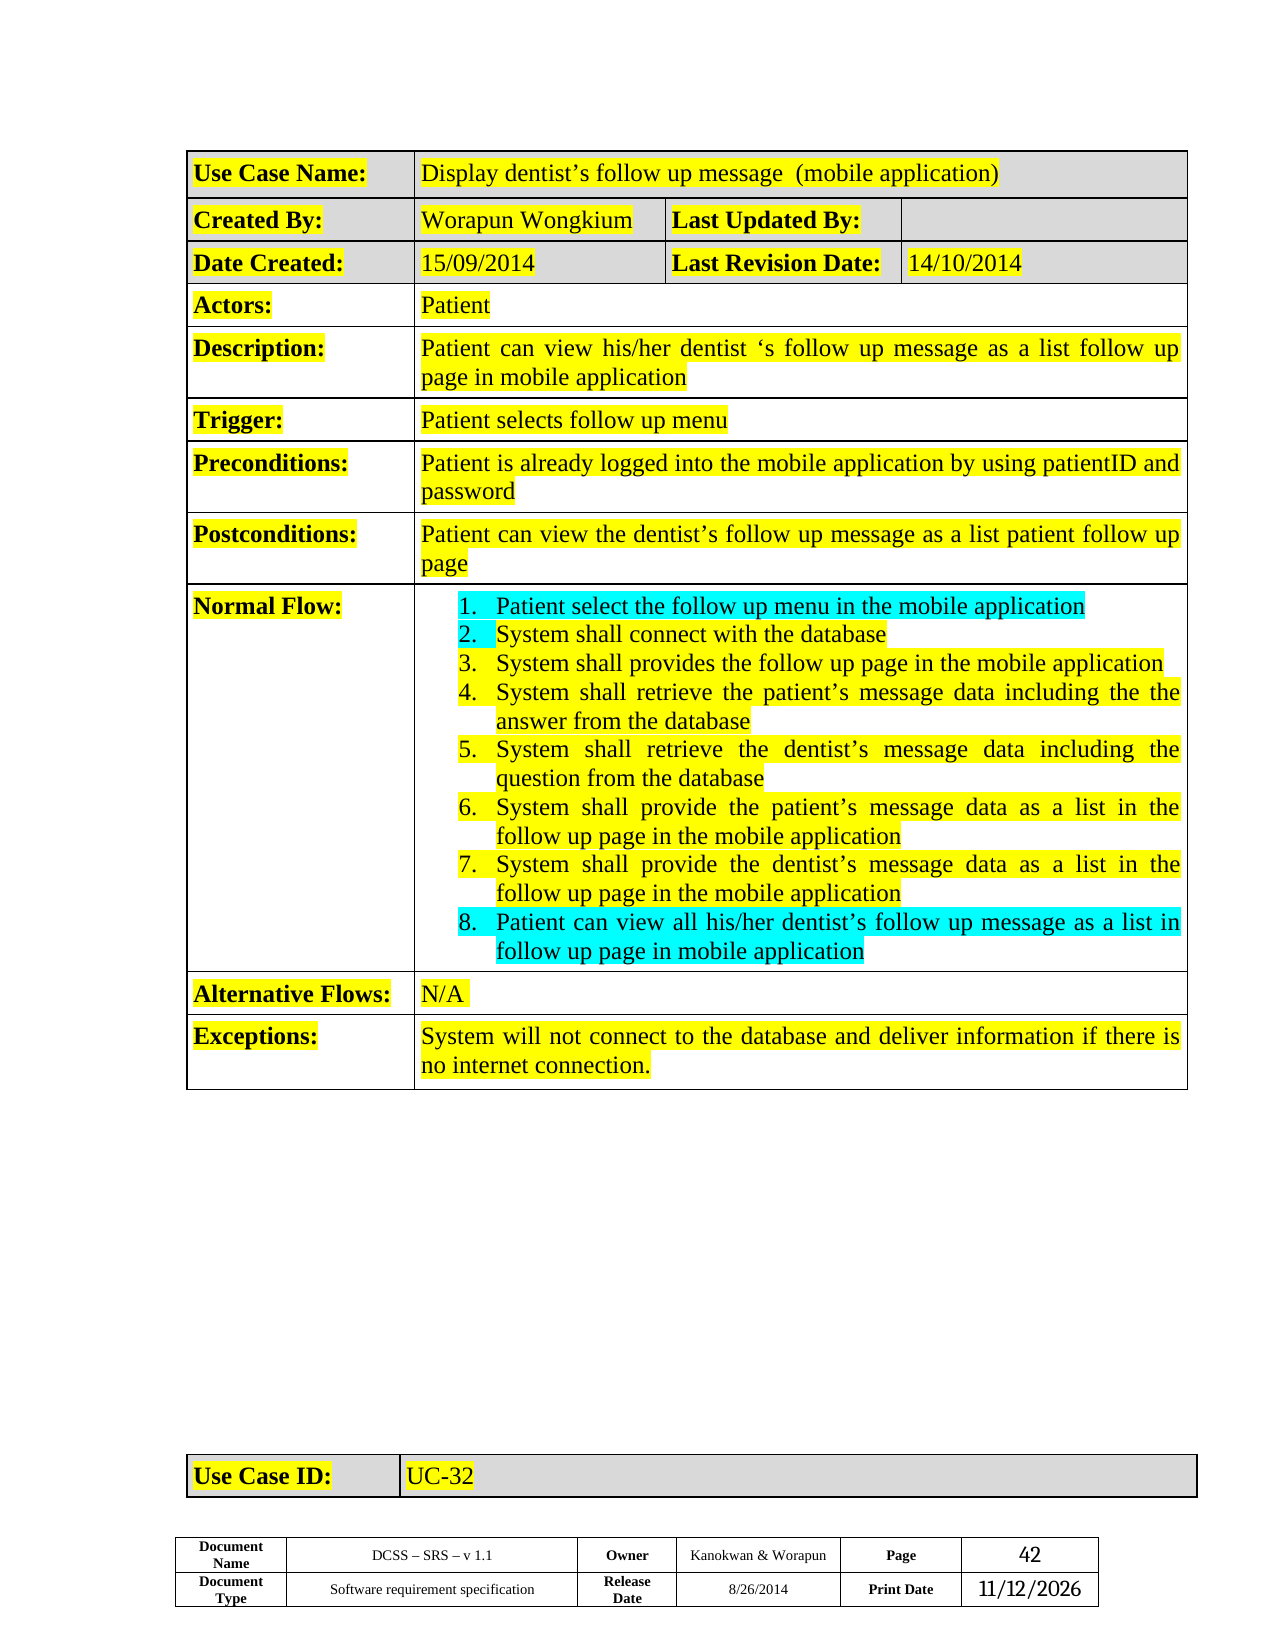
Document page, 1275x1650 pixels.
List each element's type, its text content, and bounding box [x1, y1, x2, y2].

table_cell Worapun Wongkium [415, 199, 665, 240]
table_cell Patient select the follow up menu in the mobile application System shall connect with the database System shall provides the follow up page in the mobile application System shall retrieve the patient’s message data including the the answer from the database System shall retrieve the dentist’s message data including the question from the database System shall provide the patient’s message data as a list in the follow up page in the mobile application System shall provide the dentist’s message data as a list in the follow up page in the mobile application Patient can view all his/her dentist’s follow up message as a list in follow up page in mobile application [415, 585, 1187, 971]
table_header Use Case ID: [188, 1455, 399, 1496]
table_cell Postconditions: [188, 513, 414, 583]
table_cell System will not connect to the database and deliver information if there is no internet connection. [415, 1015, 1187, 1089]
table_cell Last Revision Date: [666, 242, 901, 283]
table_cell Actors: [188, 284, 414, 326]
table_cell [902, 199, 1187, 240]
table_cell Trigger: [188, 399, 414, 440]
table_cell Patient is already logged into the mobile application by using patientID and password [415, 442, 1187, 511]
table_cell Exceptions: [188, 1015, 414, 1089]
table_cell Preconditions: [188, 442, 414, 511]
table_cell Patient can view his/her dentist ‘s follow up message as a list follow up page in mobile application [415, 327, 1187, 397]
table_cell Last Updated By: [666, 199, 901, 240]
table_cell Patient can view the dentist’s follow up message as a list patient follow up page [415, 513, 1187, 583]
table_cell Normal Flow: [188, 585, 414, 971]
table_cell 14/10/2014 [902, 242, 1187, 283]
table_cell Description: [188, 327, 414, 397]
table_cell Use Case Name: [188, 152, 414, 197]
table_cell Patient selects follow up menu [415, 399, 1187, 440]
table_cell Display dentist’s follow up message (mobile application) [415, 152, 1187, 197]
table_cell Date Created: [188, 242, 414, 283]
table_cell 15/09/2014 [415, 242, 665, 283]
table_header UC-32 [401, 1455, 1196, 1496]
table_cell Created By: [188, 199, 414, 240]
table_cell Alternative Flows: [188, 972, 414, 1014]
table_cell Patient [415, 284, 1187, 326]
table_cell N/A [415, 972, 1187, 1014]
